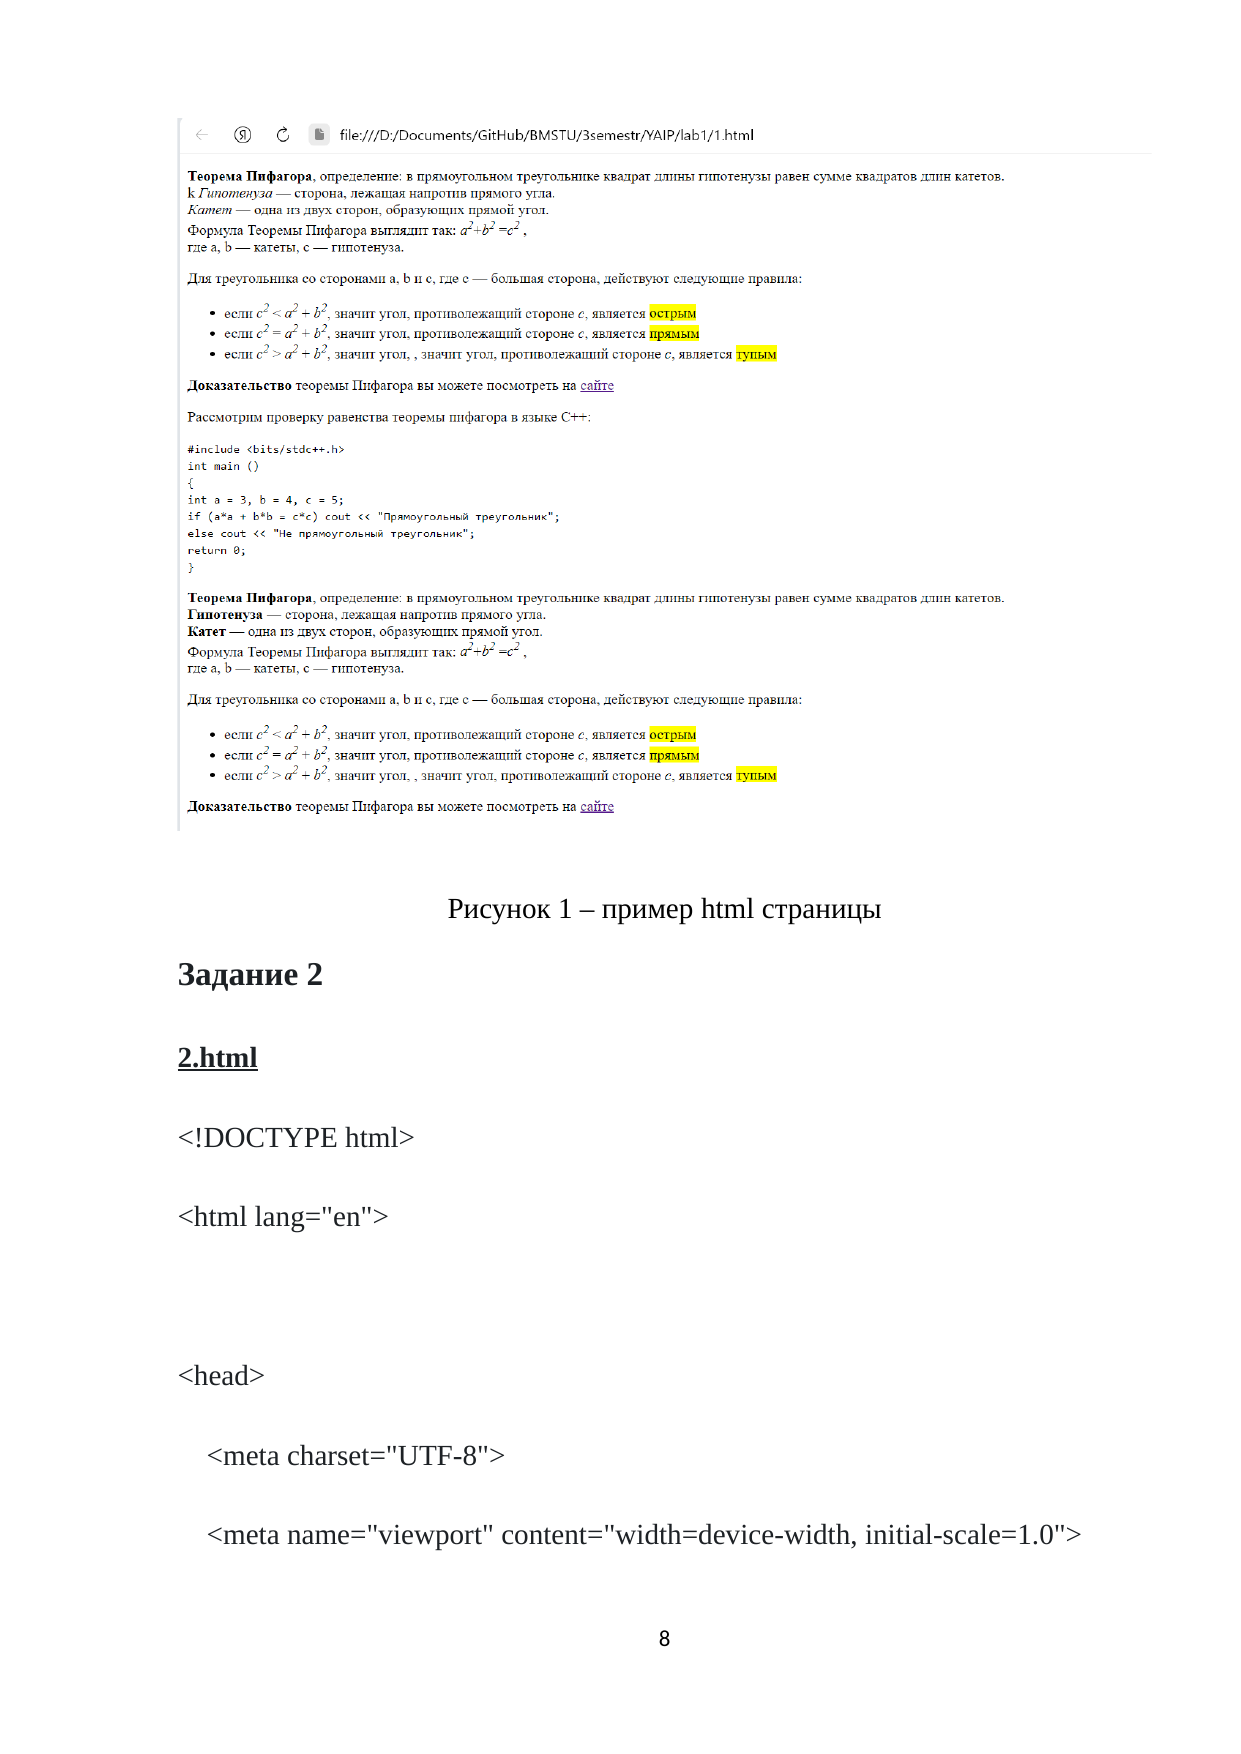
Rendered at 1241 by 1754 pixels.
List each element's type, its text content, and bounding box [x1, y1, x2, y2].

text <html lang="en"> [177, 1199, 1152, 1233]
text Задание 2 [177, 954, 1152, 992]
text 2.html [177, 1040, 1152, 1074]
picture [177, 118, 1152, 831]
text <meta name="viewport" content="width=device-width, initial-scale=1.0"> [177, 1517, 1152, 1551]
text <!DOCTYPE html> [177, 1120, 1152, 1153]
text <head> [177, 1358, 1152, 1392]
text <meta charset="UTF-8"> [177, 1438, 1152, 1471]
